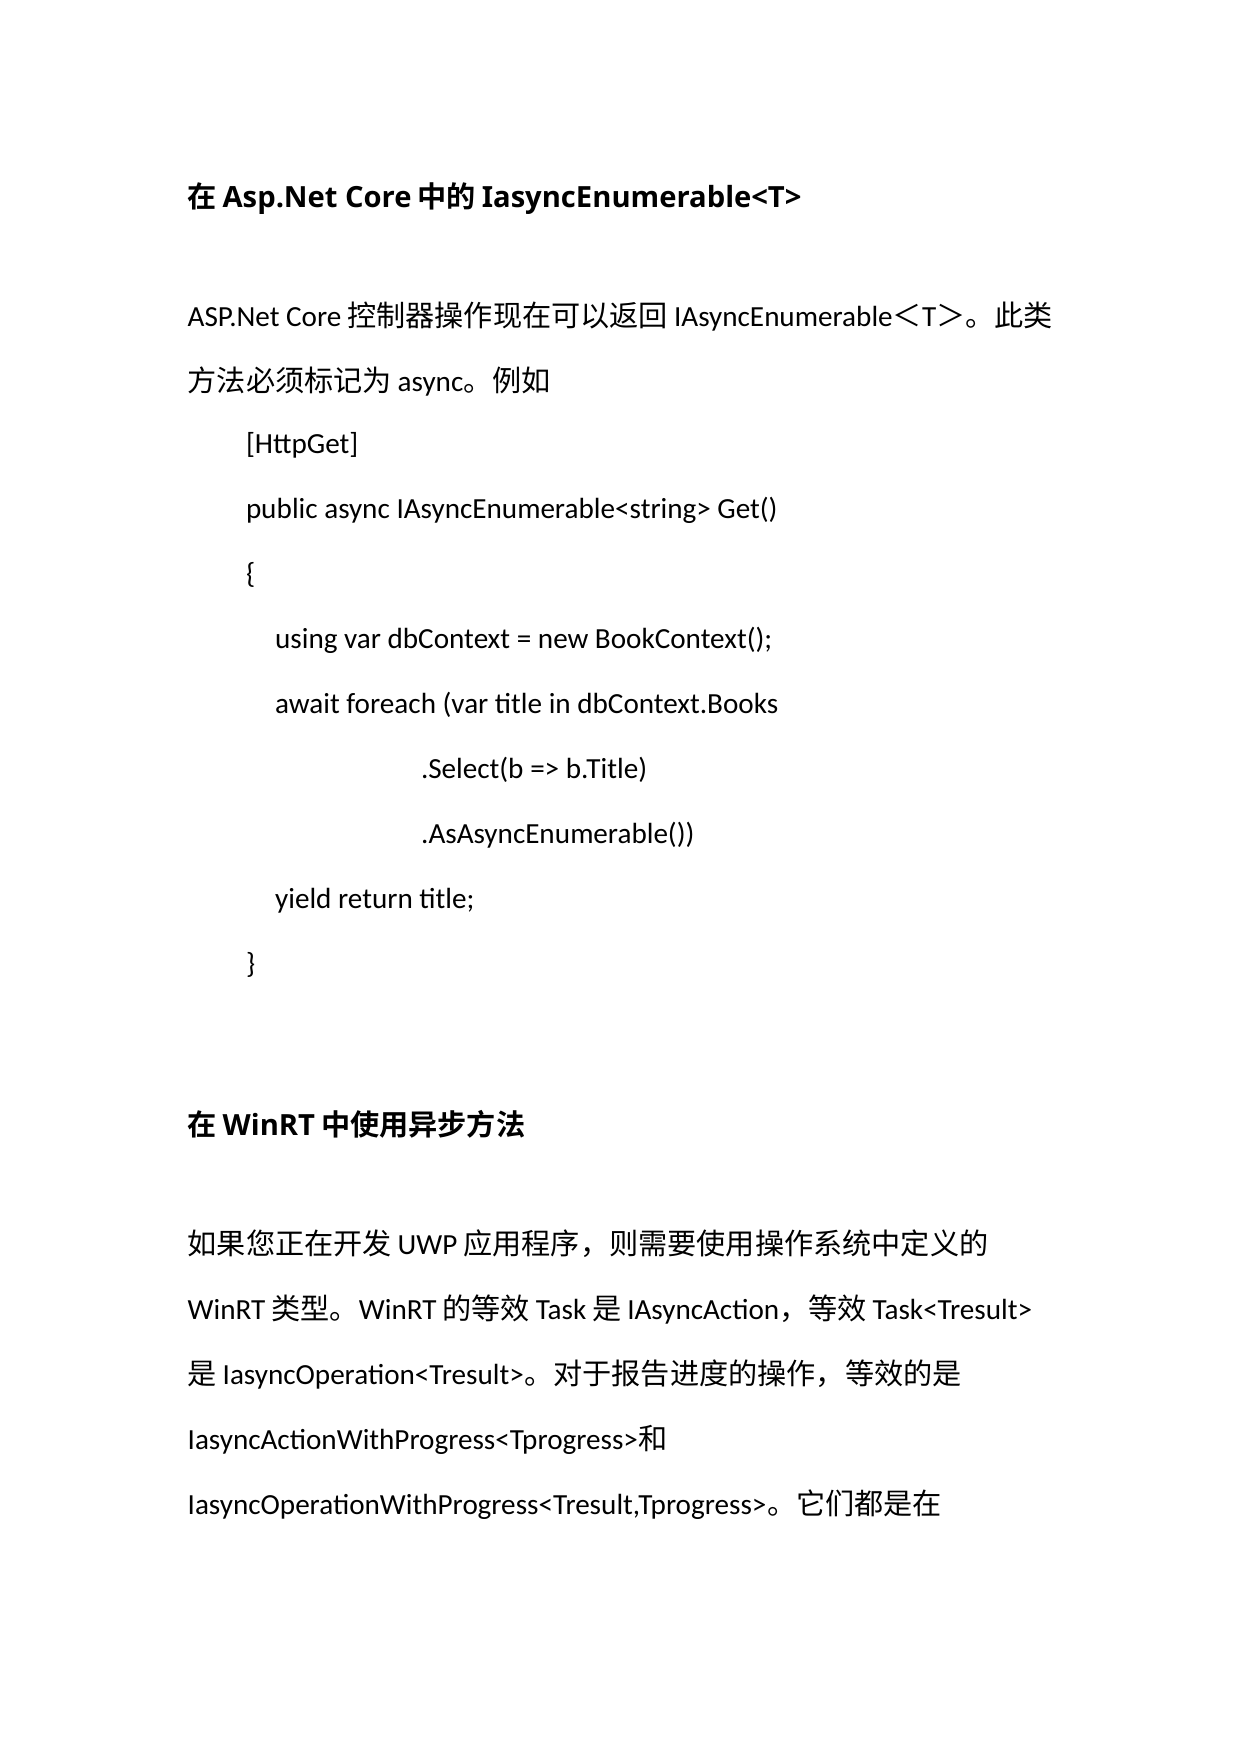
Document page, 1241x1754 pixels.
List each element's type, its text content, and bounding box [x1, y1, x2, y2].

text public async IAsyncEnumerable<string> Get() [246, 476, 1053, 541]
text { [246, 541, 1053, 606]
text using var dbContext = new BookContext(); [275, 606, 1053, 671]
subtitle 在WinRT中使用异步方法 [187, 1090, 1053, 1155]
text .Select(b => b.Title) [275, 736, 1053, 801]
text } [246, 931, 1053, 996]
text ASP.Net Core控制器操作现在可以返回IAsyncEnumerable＜T＞。此类方法必须标记为async。例如 [187, 281, 1053, 411]
text [HttpGet] [246, 411, 1053, 476]
text await foreach (var title in dbContext.Books [275, 671, 1053, 736]
text .AsAsyncEnumerable()) [275, 801, 1053, 866]
text yield return title; [275, 866, 1053, 931]
subtitle 在Asp.Net Core中的IasyncEnumerable<T> [187, 162, 1053, 227]
